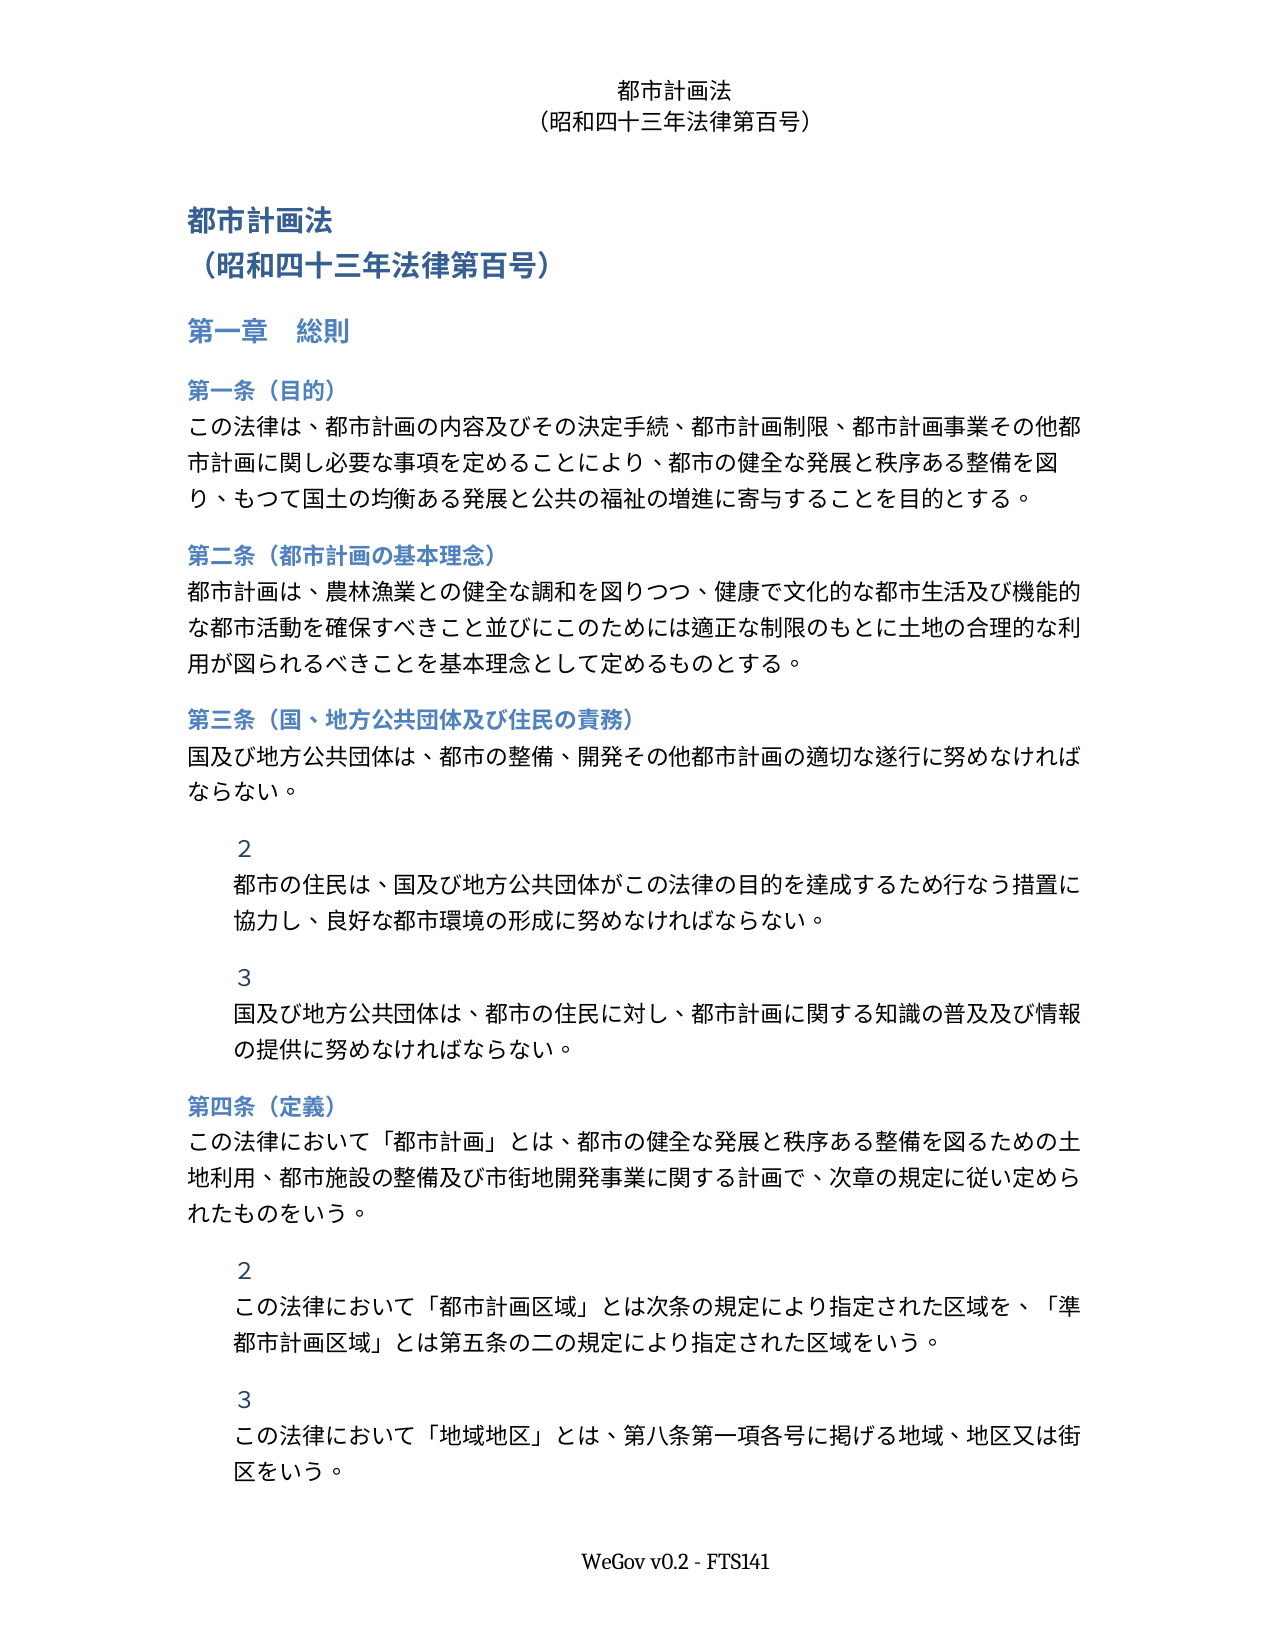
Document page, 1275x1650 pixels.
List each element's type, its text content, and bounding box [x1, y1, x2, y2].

text 都市の住民は、国及び地方公共団体がこの法律の目的を達成するため行なう措置に協力し、良好な都市環境の形成に努めなければならない。 [233, 869, 1087, 936]
text 国及び地方公共団体は、都市の整備、開発その他都市計画の適切な遂行に努めなければならない。 [187, 740, 1087, 808]
subtitle 都市計画法 （昭和四十三年法律第百号） [187, 200, 1087, 285]
text この法律において「地域地区」とは、第八条第一項各号に掲げる地域、地区又は街区をいう。 [233, 1419, 1087, 1487]
subtitle 第三条（国、地方公共団体及び住民の責務） [187, 704, 1087, 736]
subtitle ３ [233, 1384, 1087, 1415]
subtitle ２ [233, 833, 1087, 864]
text 都市計画は、農林漁業との健全な調和を図りつつ、健康で文化的な都市生活及び機能的な都市活動を確保すべきこと並びにこのためには適正な制限のもとに土地の合理的な利用が図られるべきことを基本理念として定めるものとする。 [187, 576, 1087, 679]
subtitle 第四条（定義） [187, 1090, 1087, 1122]
subtitle 第一条（目的） [187, 375, 1087, 407]
text この法律は、都市計画の内容及びその決定手続、都市計画制限、都市計画事業その他都市計画に関し必要な事項を定めることにより、都市の健全な発展と秩序ある整備を図り、もつて国土の均衡ある発展と公共の福祉の増進に寄与することを目的とする。 [187, 411, 1087, 514]
subtitle 第二条（都市計画の基本理念） [187, 540, 1087, 571]
text 国及び地方公共団体は、都市の住民に対し、都市計画に関する知識の普及及び情報の提供に努めなければならない。 [233, 998, 1087, 1065]
text この法律において「都市計画区域」とは次条の規定により指定された区域を、「準都市計画区域」とは第五条の二の規定により指定された区域をいう。 [233, 1291, 1087, 1358]
subtitle ３ [233, 962, 1087, 993]
text この法律において「都市計画」とは、都市の健全な発展と秩序ある整備を図るための土地利用、都市施設の整備及び市街地開発事業に関する計画で、次章の規定に従い定められたものをいう。 [187, 1126, 1087, 1229]
subtitle ２ [233, 1255, 1087, 1286]
subtitle 第一章 総則 [187, 312, 1087, 349]
